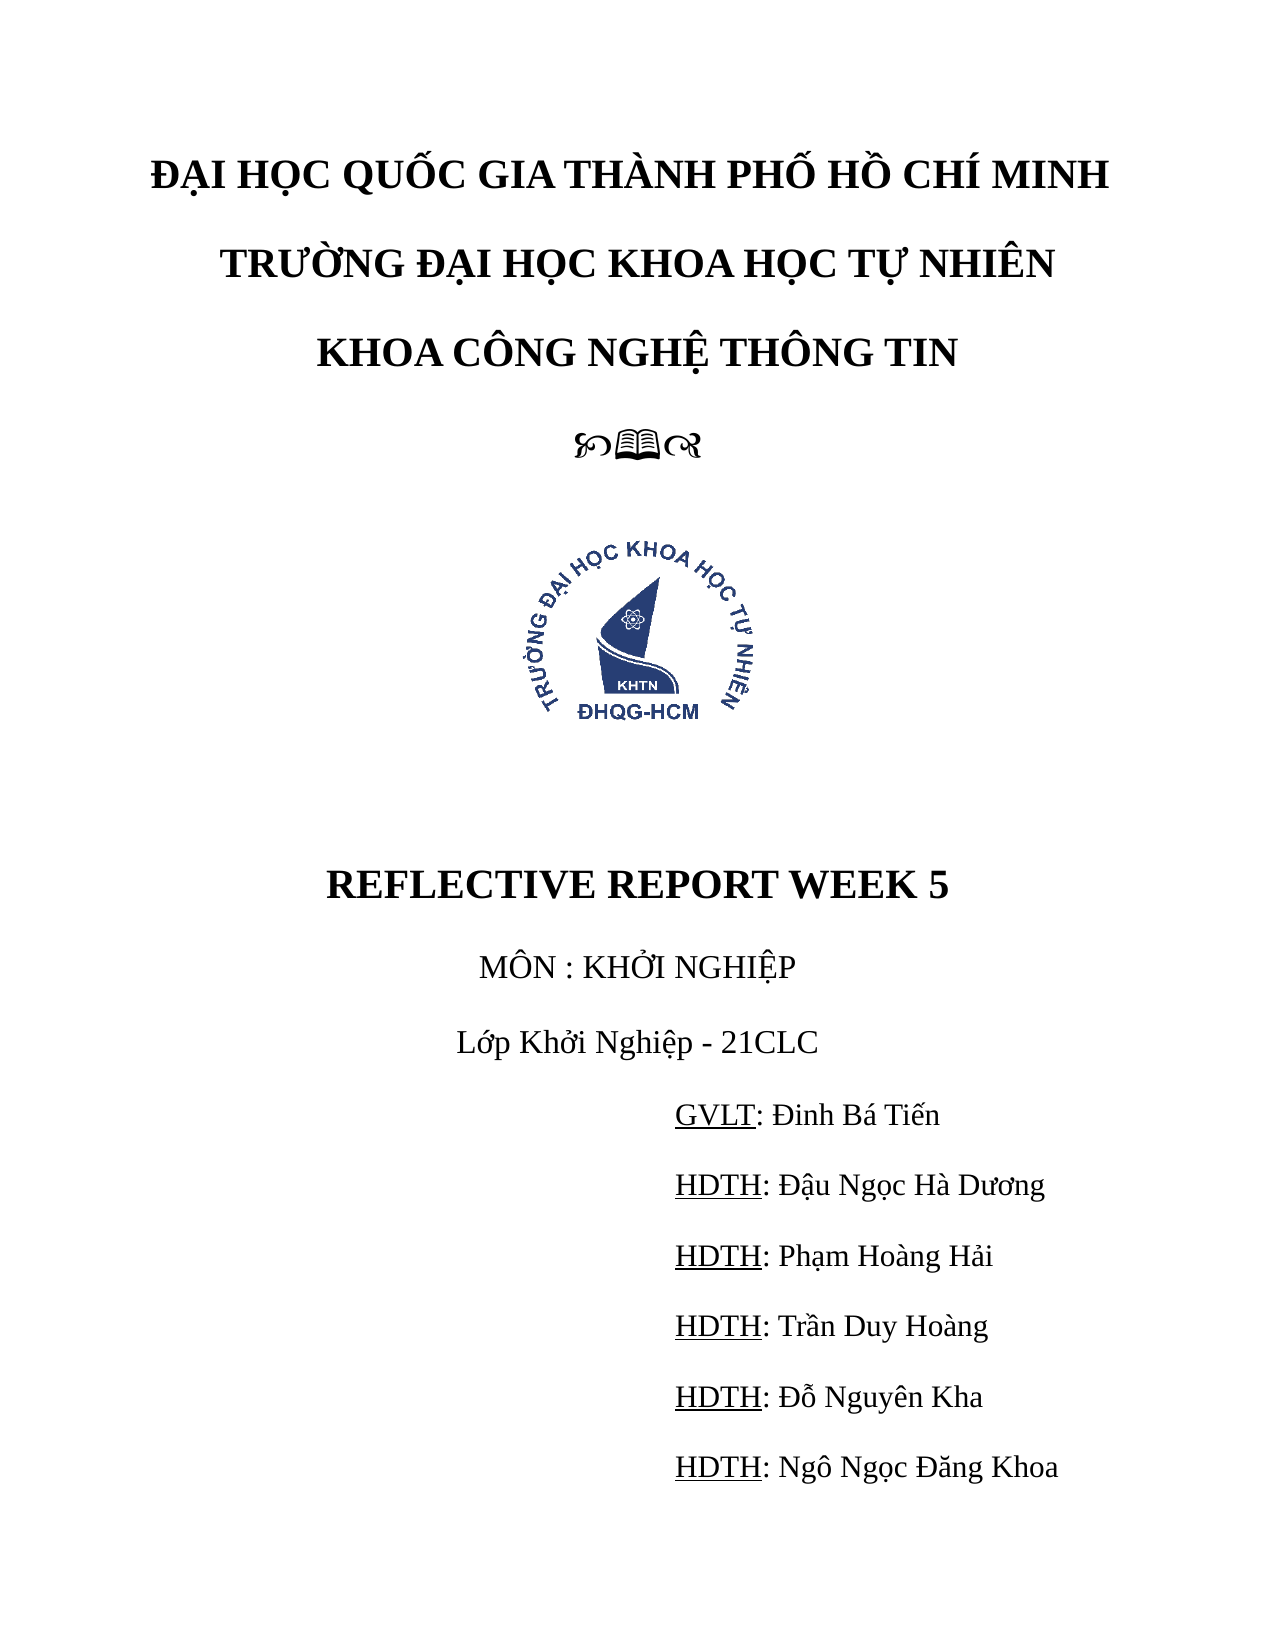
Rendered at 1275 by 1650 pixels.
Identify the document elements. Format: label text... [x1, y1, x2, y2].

text HDTH: Ngô Ngọc Đăng Khoa [675, 1449, 1125, 1485]
text REFLECTIVE REPORT WEEK 5 [150, 517, 1125, 907]
text 🙡🕮🙣 [150, 416, 1125, 472]
text HDTH: Đỗ Nguyên Kha [675, 1378, 1125, 1414]
picture [480, 491, 795, 791]
text ĐẠI HỌC QUỐC GIA THÀNH PHỐ HỒ CHÍ MINH [150, 150, 1125, 198]
text Lớp Khởi Nghiệp - 21CLC [150, 1022, 1125, 1060]
text HDTH: Trần Duy Hoàng [675, 1308, 1125, 1344]
text KHOA CÔNG NGHỆ THÔNG TIN [150, 327, 1125, 375]
text HDTH: Phạm Hoàng Hải [675, 1237, 1125, 1273]
text GVLT: Đinh Bá Tiến [675, 1096, 1125, 1132]
text TRƯỜNG ĐẠI HỌC KHOA HỌC TỰ NHIÊN [150, 238, 1125, 286]
text HDTH: Đậu Ngọc Hà Dương [675, 1167, 1125, 1203]
text MÔN : KHỞI NGHIỆP [150, 948, 1125, 986]
